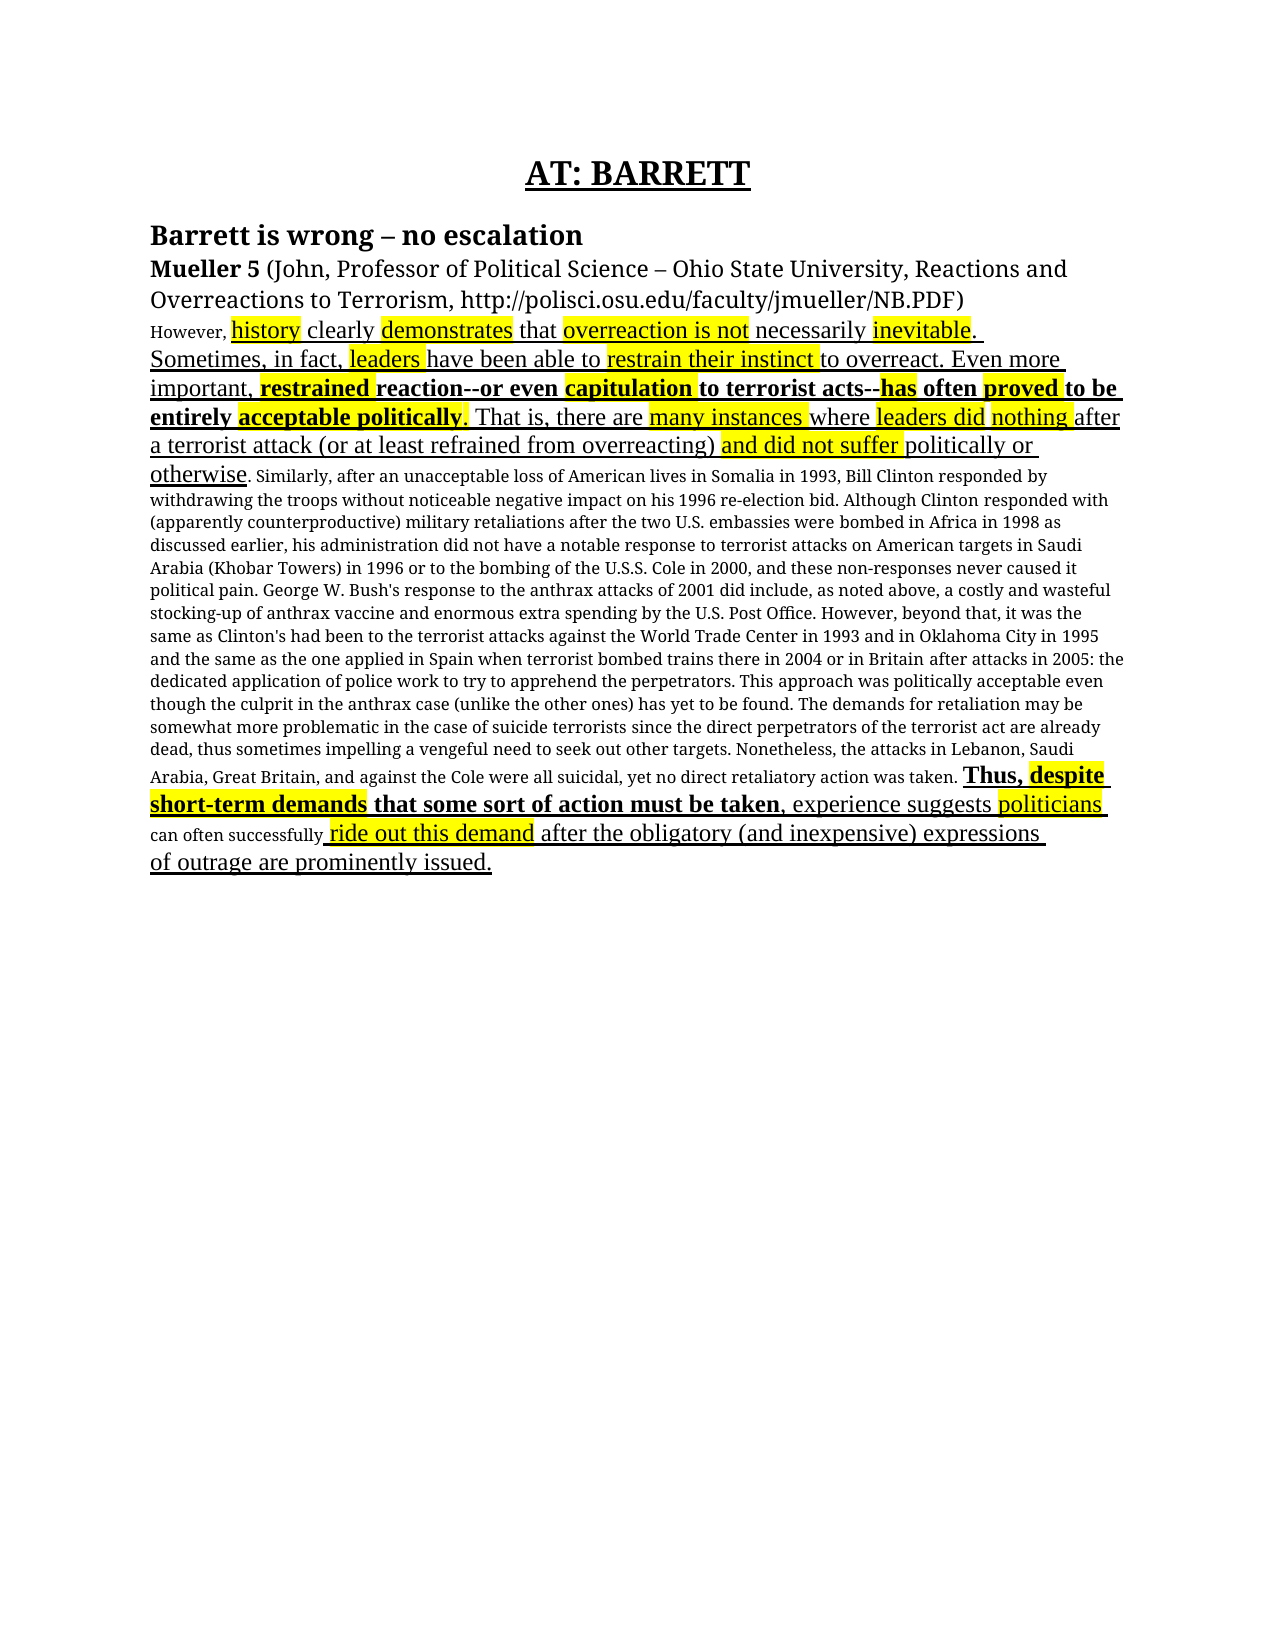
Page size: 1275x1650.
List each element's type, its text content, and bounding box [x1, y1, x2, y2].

text However, history clearly demonstrates that overreaction is not necessarily inevitable. Sometimes, in fact, leaders have been able to restrain their instinct to overreact. Even more important, restrained reaction--or even capitulation to terrorist acts--has often proved to be entirely acceptable politically. That is, there are many instances where leaders did nothing after a terrorist attack (or at least refrained from overreacting) and did not suffer politically or otherwise. Similarly, after an unacceptable loss of American lives in Somalia in 1993, Bill Clinton responded by withdrawing the troops without noticeable negative impact on his 1996 re-election bid. Although Clinton responded with (apparently counterproductive) military retaliations after the two U.S. embassies were bombed in Africa in 1998 as discussed earlier, his administration did not have a notable response to terrorist attacks on American targets in Saudi Arabia (Khobar Towers) in 1996 or to the bombing of the U.S.S. Cole in 2000, and these non-responses never caused it political pain. George W. Bush's response to the anthrax attacks of 2001 did include, as noted above, a costly and wasteful stocking-up of anthrax vaccine and enormous extra spending by the U.S. Post Office. However, beyond that, it was the same as Clinton's had been to the terrorist attacks against the World Trade Center in 1993 and in Oklahoma City in 1995 and the same as the one applied in Spain when terrorist bombed trains there in 2004 or in Britain after attacks in 2005: the dedicated application of police work to try to apprehend the perpetrators. This approach was politically acceptable even though the culprit in the anthrax case (unlike the other ones) has yet to be found. The demands for retaliation may be somewhat more problematic in the case of suicide terrorists since the direct perpetrators of the terrorist act are already dead, thus sometimes impelling a vengeful need to seek out other targets. Nonetheless, the attacks in Lebanon, Saudi Arabia, Great Britain, and against the Cole were all suicidal, yet no direct retaliatory action was taken. Thus, despite short-term demands that some sort of action must be taken, experience suggests politicians can often successfully ride out this demand after the obligatory (and inexpensive) expressions of outrage are prominently issued. [150, 316, 1125, 876]
subtitle Barrett is wrong – no escalation [150, 216, 1125, 253]
subtitle AT: Barrett [150, 150, 1125, 195]
text Mueller 5 (John, Professor of Political Science – Ohio State University, Reactions and Overreactions to Terrorism, http://polisci.osu.edu/faculty/jmueller/NB.PDF) [150, 253, 1125, 316]
